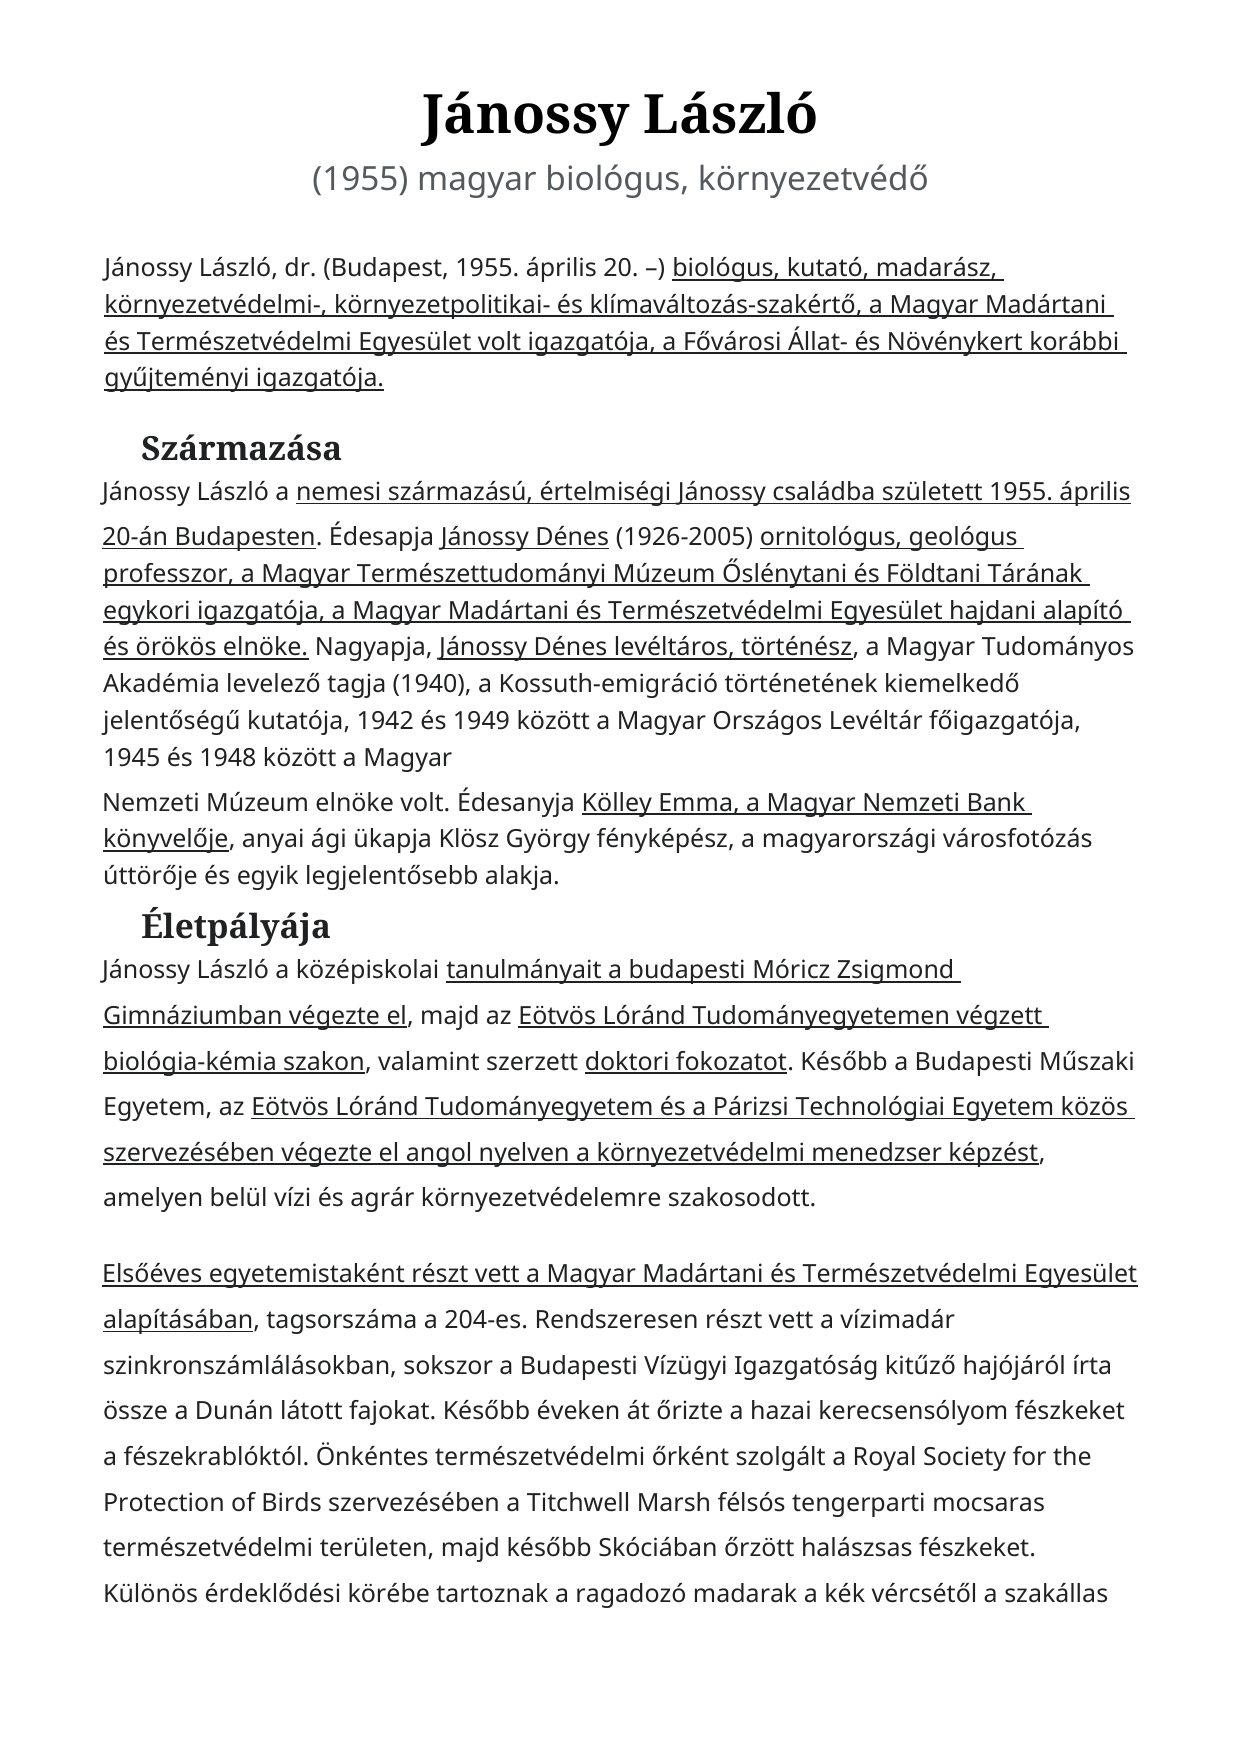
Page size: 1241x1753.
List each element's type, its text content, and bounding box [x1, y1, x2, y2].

text Jánossy László a középiskolai tanulmányait a budapesti Móricz Zsigmond Gimnáziumban végezte el, majd az Eötvös Lóránd Tudományegyetemen végzett biológia-kémia szakon, valamint szerzett doktori fokozatot. Később a Budapesti Műszaki Egyetem, az Eötvös Lóránd Tudományegyetem és a Párizsi Technológiai Egyetem közös szervezésében végezte el angol nyelven a környezetvédelmi menedzser képzést, amelyen belül vízi és agrár környezetvédelemre szakosodott. [102, 952, 1138, 1214]
text Nemzeti Múzeum elnöke volt. Édesanyja Kölley Emma, a Magyar Nemzeti Bank könyvelője, anyai ági ükapja Klösz György fényképész, a magyarországi városfotózás úttörője és egyik legjelentősebb alakja. [102, 784, 1138, 892]
text Jánossy László [103, 75, 1138, 149]
subtitle (1955) magyar biológus, környezetvédő [103, 155, 1138, 200]
subtitle Származása [141, 425, 1138, 470]
subtitle Életpályája [141, 903, 1138, 948]
text Jánossy László a nemesi származású, értelmiségi Jánossy családba született 1955. április [102, 474, 1138, 508]
text 20-án Budapesten. Édesapja Jánossy Dénes (1926-2005) ornitológus, geológus professzor, a Magyar Természettudományi Múzeum Őslénytani és Földtani Tárának egykori igazgatója, a Magyar Madártani és Természetvédelmi Egyesület hajdani alapító és örökös elnöke. Nagyapja, Jánossy Dénes levéltáros, történész, a Magyar Tudományos Akadémia levelező tagja (1940), a Kossuth-emigráció történetének kiemelkedő jelentőségű kutatója, 1942 és 1949 között a Magyar Országos Levéltár főigazgatója, 1945 és 1948 között a Magyar [102, 519, 1138, 773]
text Jánossy László, dr. (Budapest, 1955. április 20. –) biológus, kutató, madarász, környezetvédelmi-, környezetpolitikai- és klímaváltozás-szakértő, a Magyar Madártani és Természetvédelmi Egyesület volt igazgatója, a Fővárosi Állat- és Növénykert korábbi gyűjteményi igazgatója. [104, 250, 1138, 394]
